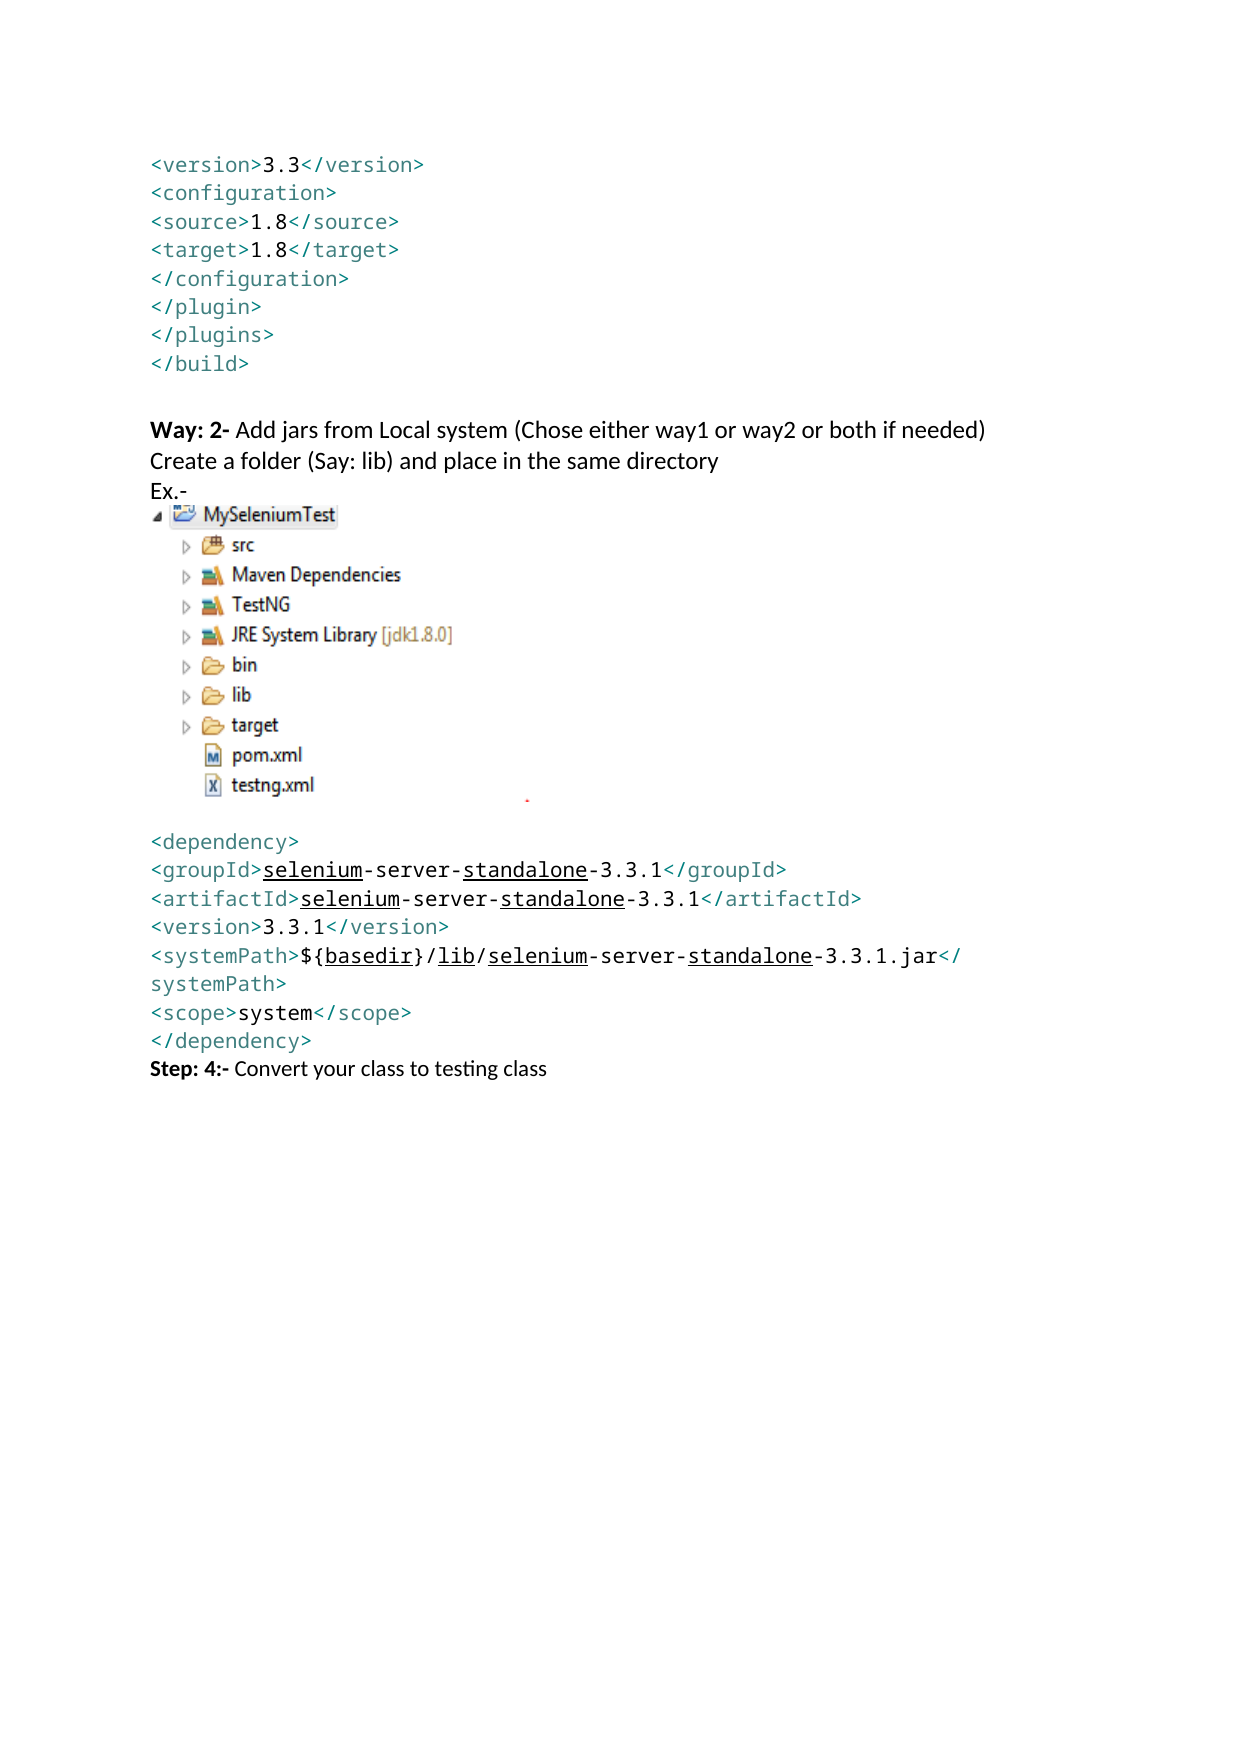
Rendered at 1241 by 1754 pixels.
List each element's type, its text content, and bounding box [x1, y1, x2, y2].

text <groupId>selenium-server-standalone-3.3.1</groupId> [150, 855, 1090, 884]
text <configuration> [150, 178, 1090, 207]
text <artifactId>selenium-server-standalone-3.3.1</artifactId> [150, 884, 1090, 912]
text Create a folder (Say: lib) and place in the same directory [150, 445, 1090, 475]
picture [150, 505, 661, 802]
text <version>3.3</version> [150, 150, 1090, 178]
text <target>1.8</target> [150, 235, 1090, 264]
text </dependency> [150, 1026, 1090, 1054]
text </configuration> [150, 264, 1090, 292]
text Ex.- [150, 475, 1090, 506]
text Step: 4:- Convert your class to testing class [150, 1054, 1090, 1082]
text <source>1.8</source> [150, 207, 1090, 235]
text </plugin> [150, 292, 1090, 321]
text <systemPath>${basedir}/lib/selenium-server-standalone-3.3.1.jar</systemPath> [150, 941, 1090, 998]
text <dependency> [150, 827, 1090, 855]
text </build> [150, 349, 1090, 377]
text <scope>system</scope> [150, 998, 1090, 1026]
text <version>3.3.1</version> [150, 912, 1090, 941]
text Way: 2- Add jars from Local system (Chose either way1 or way2 or both if needed) [150, 414, 1090, 445]
text </plugins> [150, 321, 1090, 349]
